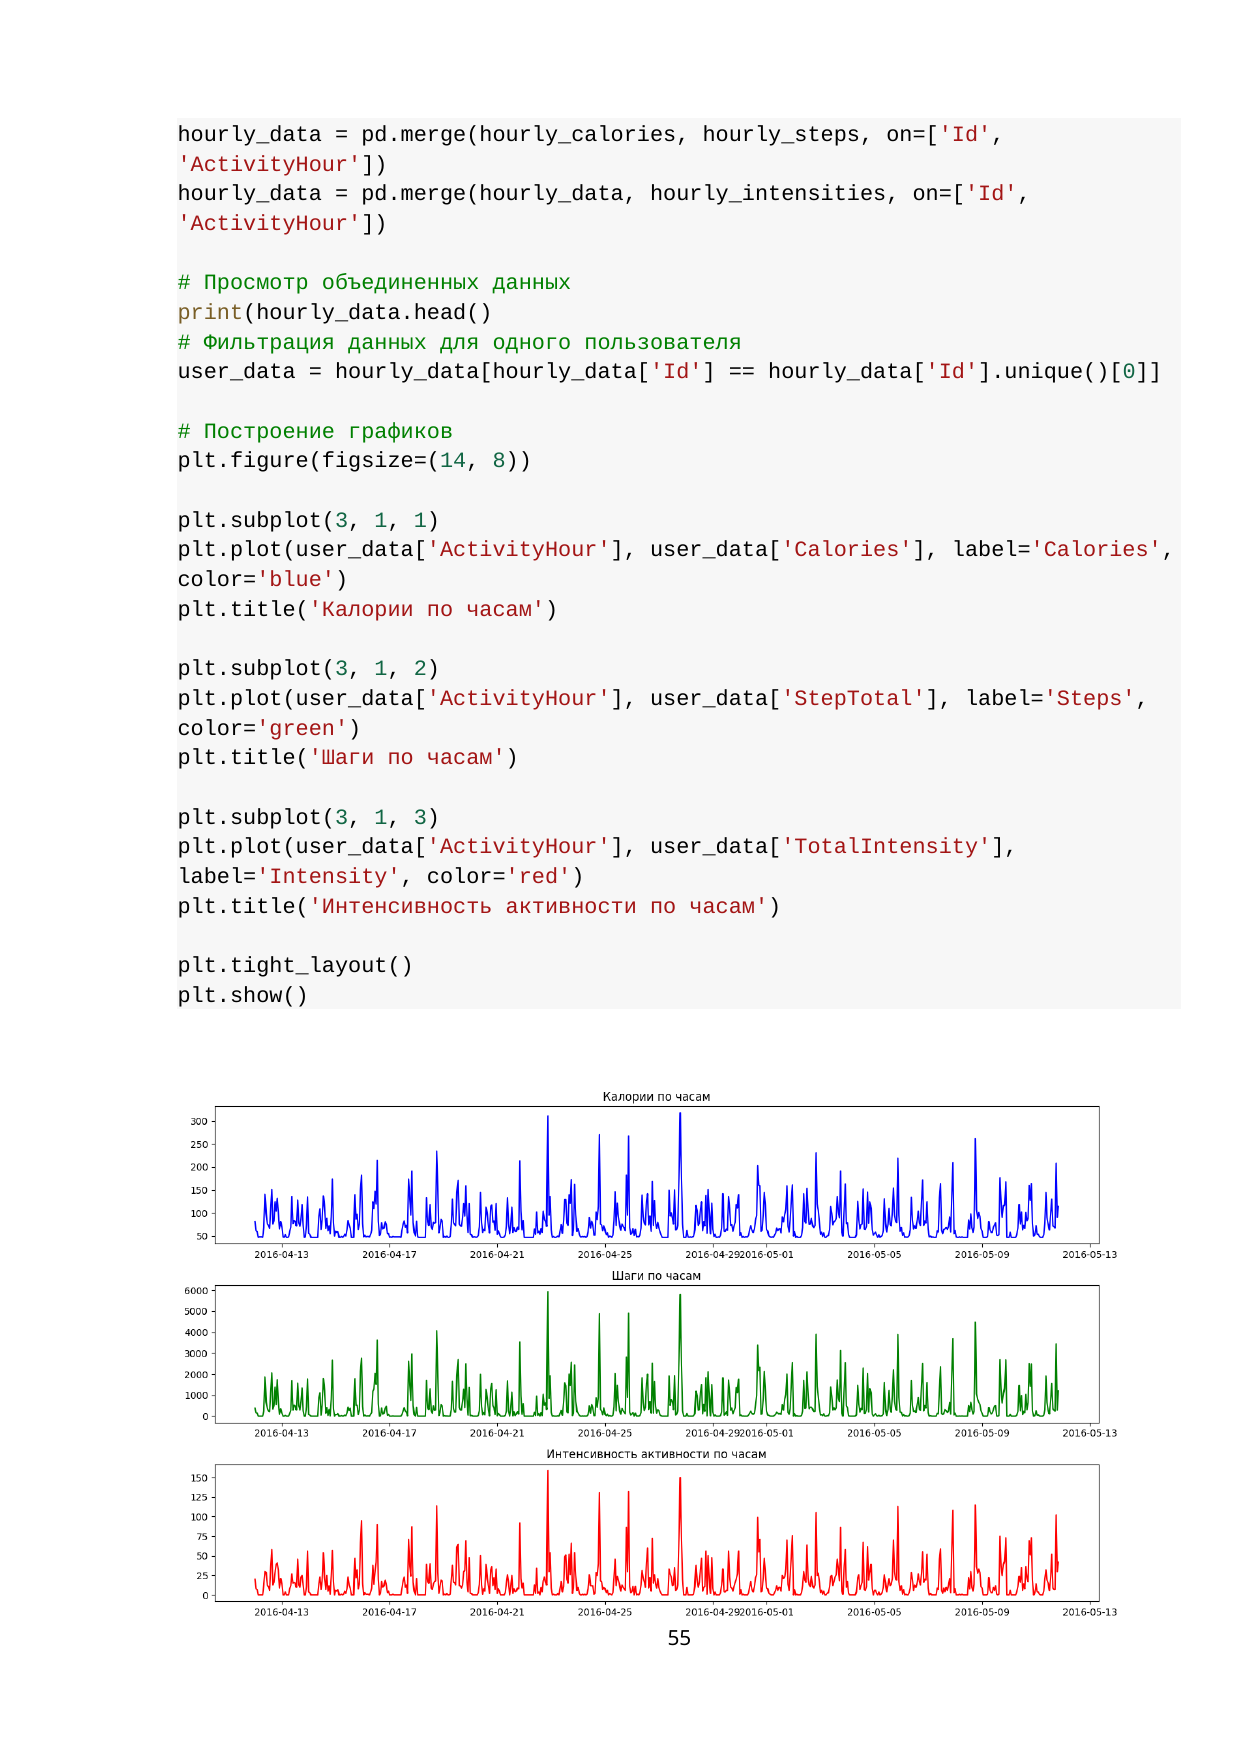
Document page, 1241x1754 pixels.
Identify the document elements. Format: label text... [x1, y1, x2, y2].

text plt.plot(user_data['ActivityHour'], user_data['TotalIntensity'], label='Intensity', color='red') [177, 831, 1181, 890]
text plt.show() [177, 979, 1181, 1009]
text user_data = hourly_data[hourly_data['Id'] == hourly_data['Id'].unique()[0]] [177, 356, 1181, 385]
text hourly_data = pd.merge(hourly_calories, hourly_steps, on=['Id', 'ActivityHour']) [177, 118, 1181, 177]
text # Построение графиков [177, 415, 1181, 445]
text plt.subplot(3, 1, 3) [177, 801, 1181, 831]
text hourly_data = pd.merge(hourly_data, hourly_intensities, on=['Id', 'ActivityHour']) [177, 177, 1181, 237]
text plt.subplot(3, 1, 1) [177, 504, 1181, 534]
text # Фильтрация данных для одного пользователя [177, 326, 1181, 356]
text plt.figure(figsize=(14, 8)) [177, 445, 1181, 474]
text print(hourly_data.head() [177, 296, 1181, 326]
text plt.plot(user_data['ActivityHour'], user_data['StepTotal'], label='Steps', color='green') [177, 682, 1181, 742]
text plt.plot(user_data['ActivityHour'], user_data['Calories'], label='Calories', color='blue') [177, 534, 1181, 593]
text plt.title('Шаги по часам') [177, 742, 1181, 771]
picture [177, 1084, 1123, 1624]
text plt.subplot(3, 1, 2) [177, 652, 1181, 682]
text plt.tight_layout() [177, 949, 1181, 979]
text plt.title('Калории по часам') [177, 593, 1181, 623]
text # Просмотр объединенных данных [177, 267, 1181, 296]
text plt.title('Интенсивность активности по часам') [177, 890, 1181, 920]
